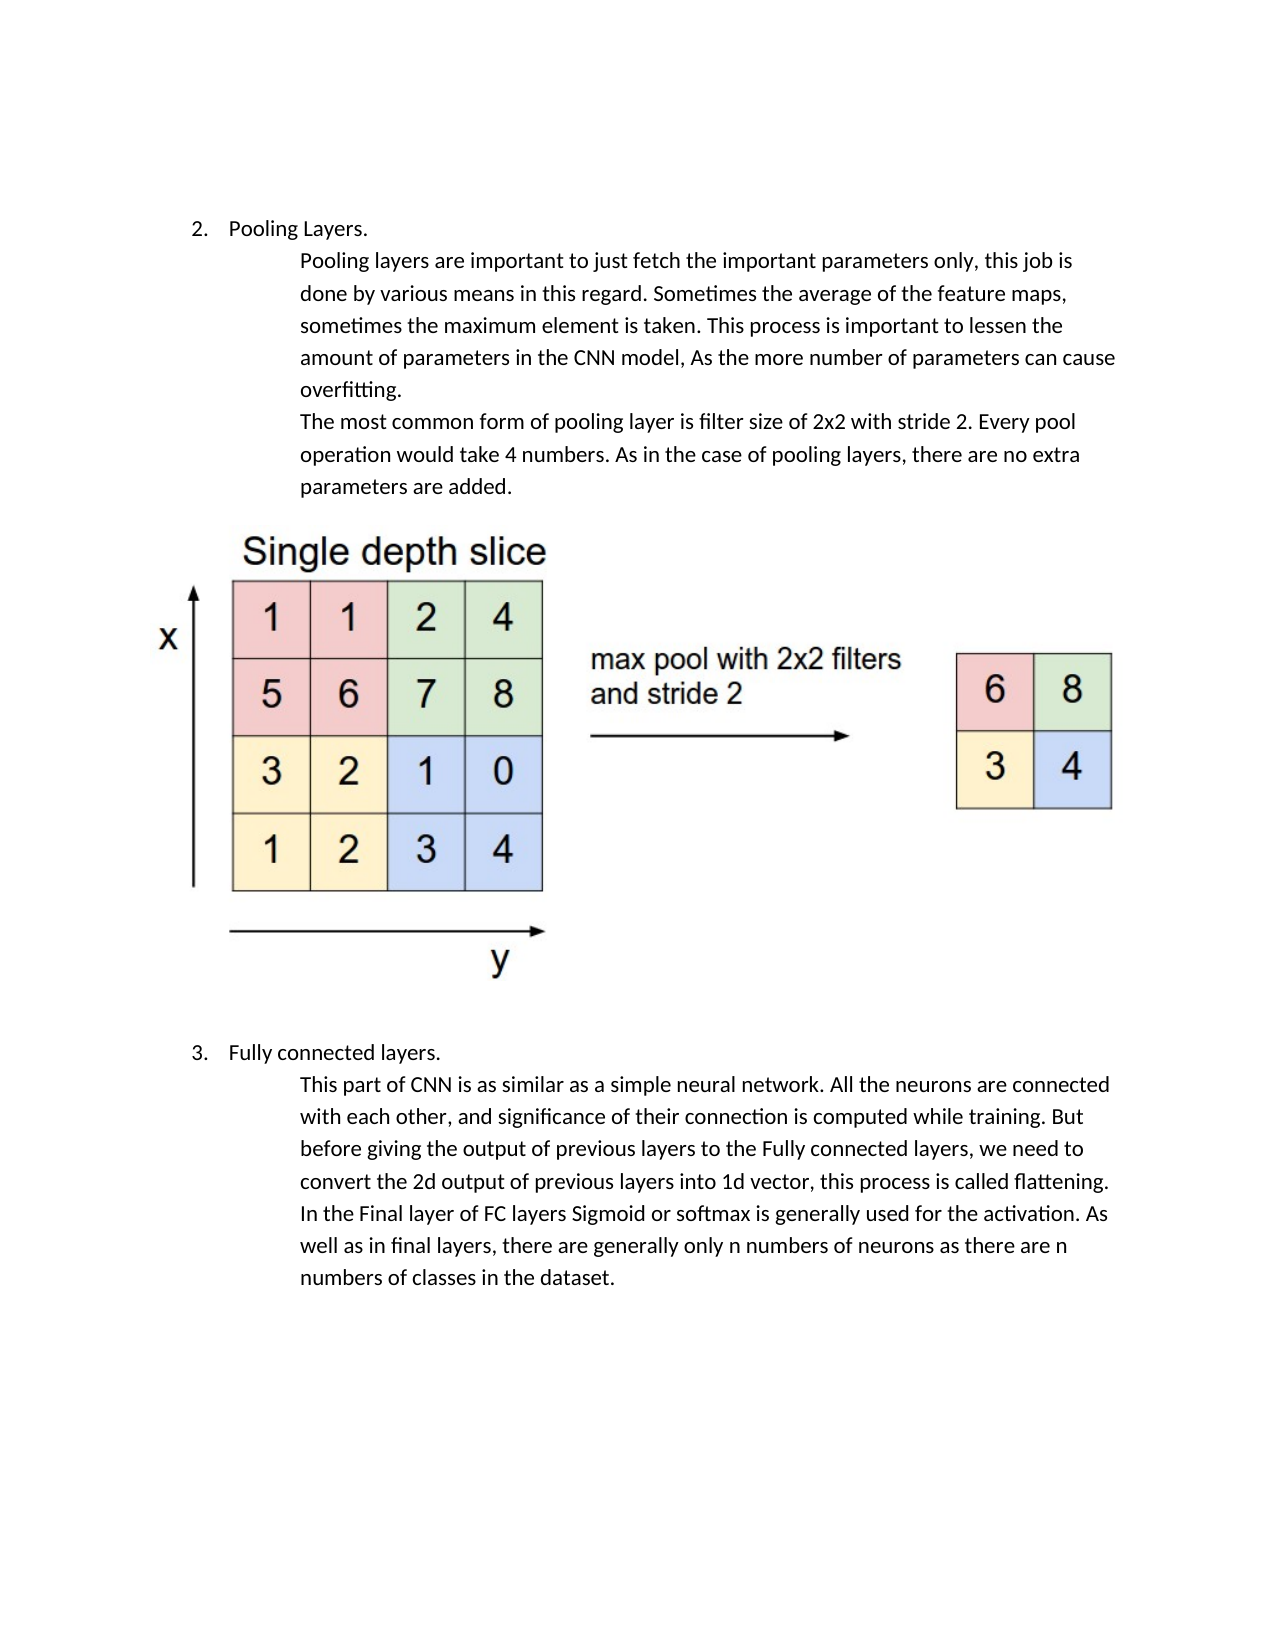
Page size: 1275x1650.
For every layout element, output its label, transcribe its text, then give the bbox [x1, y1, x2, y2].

list In the Final layer of FC layers Sigmoid or softmax is generally used for the activation. As well as in final layers, there are generally only n numbers of neurons as there are n numbers of classes in the dataset. [300, 1199, 1125, 1291]
list The most common form of pooling layer is filter size of 2x2 with stride 2. Every pool operation would take 4 numbers. As in the case of pooling layers, there are no extra parameters are added. [300, 407, 1125, 500]
list Pooling Layers. [191, 214, 1125, 242]
picture [150, 525, 1125, 981]
list Fully connected layers. [191, 1038, 1125, 1066]
list Pooling layers are important to just fetch the important parameters only, this job is done by various means in this regard. Sometimes the average of the feature maps, sometimes the maximum element is taken. This process is important to lessen the amount of parameters in the CNN model, As the more number of parameters can cause overfitting. [300, 247, 1125, 403]
list This part of CNN is as similar as a simple neural network. All the neurons are connected with each other, and significance of their connection is computed while training. But before giving the output of previous layers to the Fully connected layers, we need to convert the 2d output of previous layers into 1d vector, this process is called flattening. [300, 1070, 1125, 1195]
